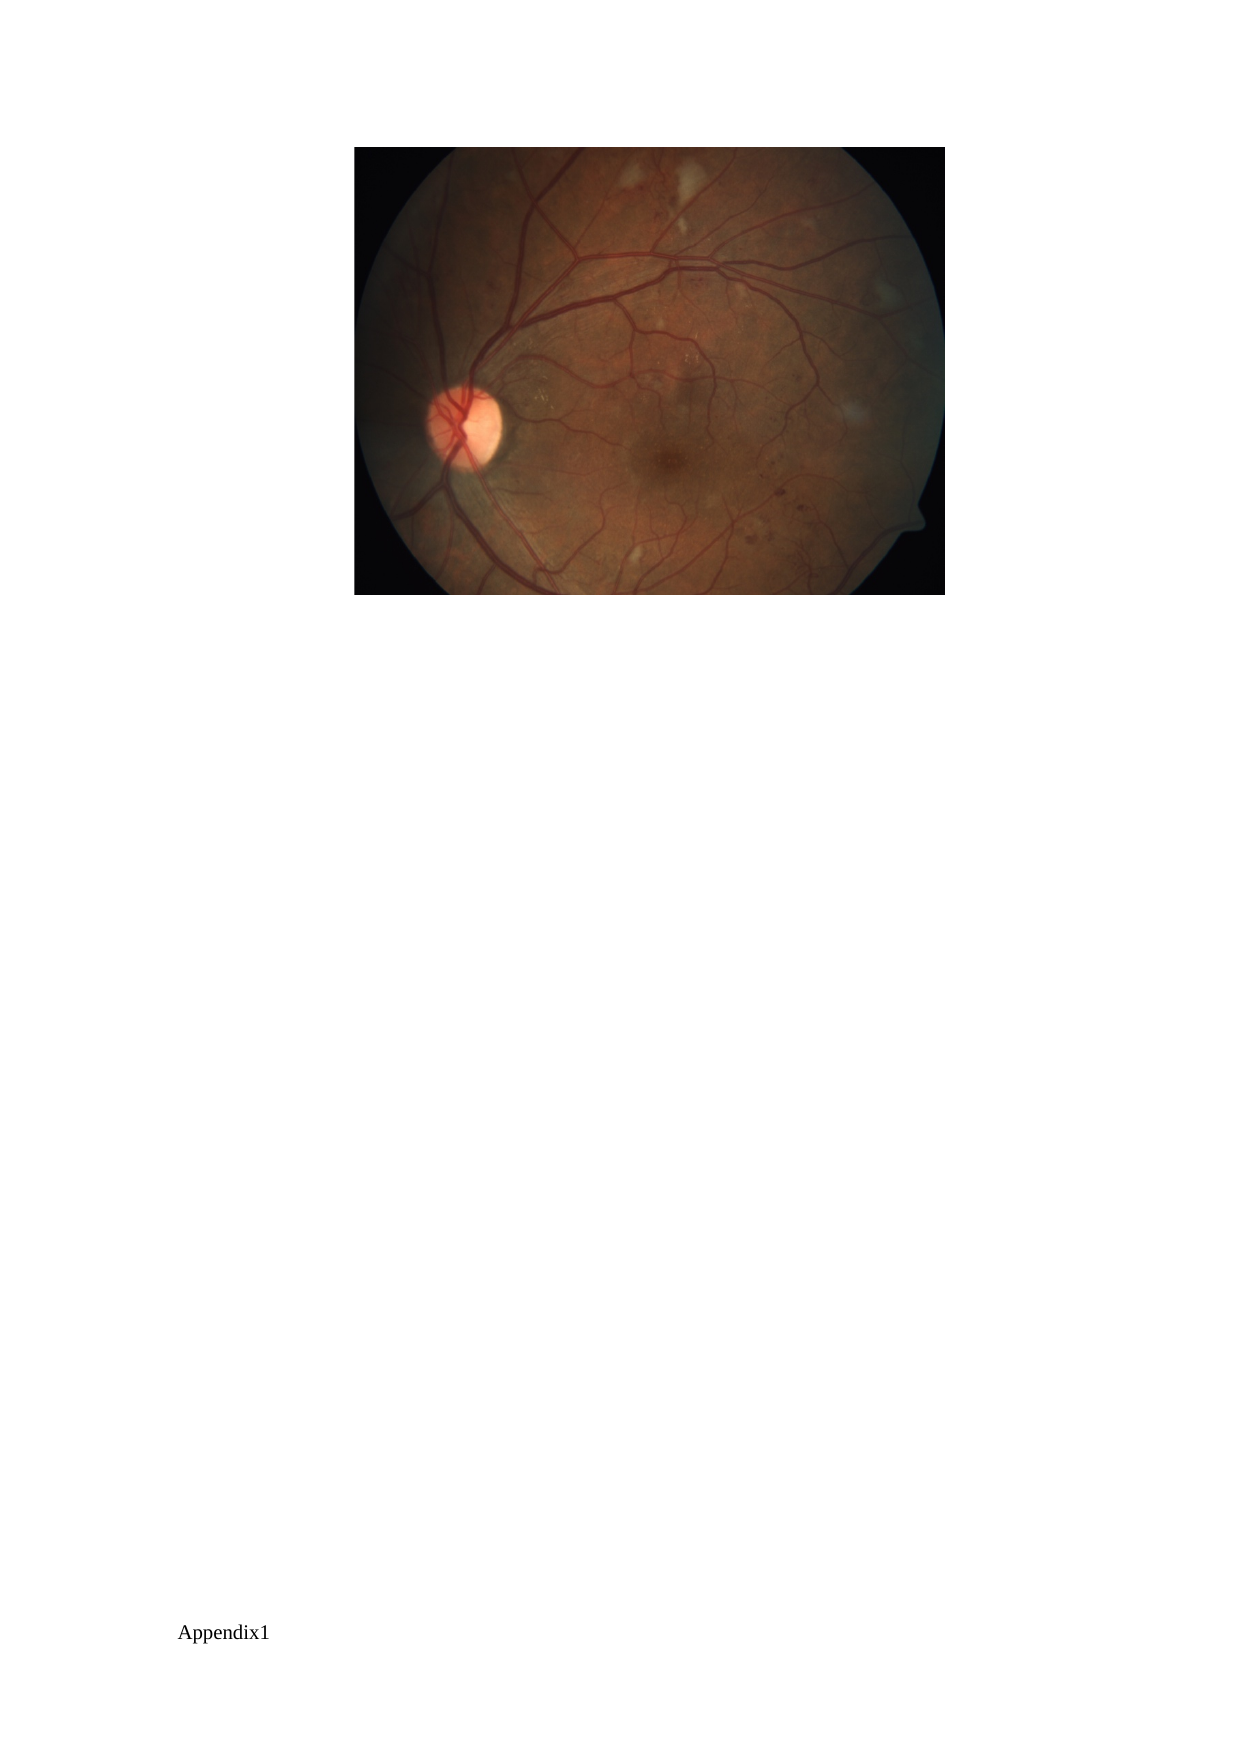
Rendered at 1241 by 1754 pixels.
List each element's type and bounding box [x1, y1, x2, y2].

picture [354, 147, 945, 595]
